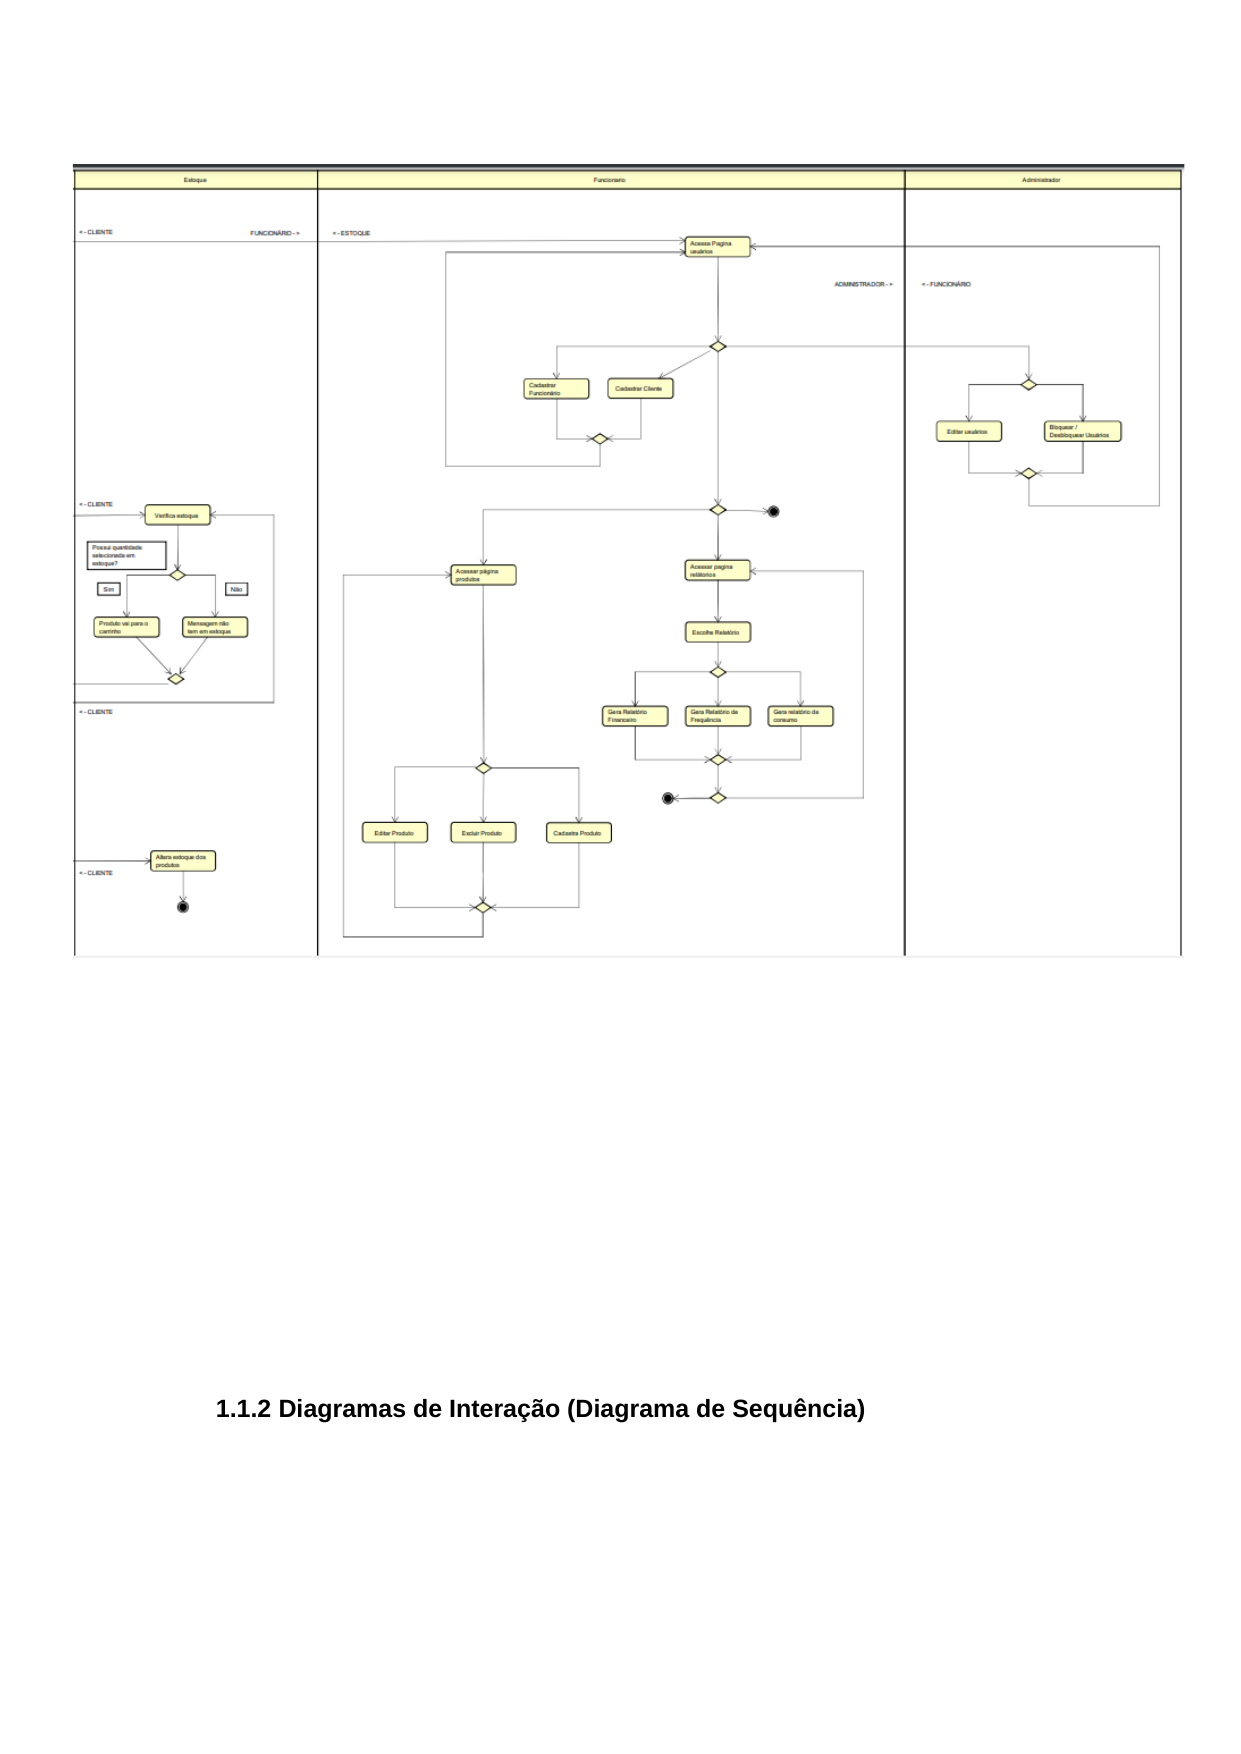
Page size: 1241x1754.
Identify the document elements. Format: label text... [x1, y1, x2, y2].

list Diagramas de Interação (Diagrama de Sequência) [216, 1394, 1184, 1423]
picture [72, 164, 1185, 958]
